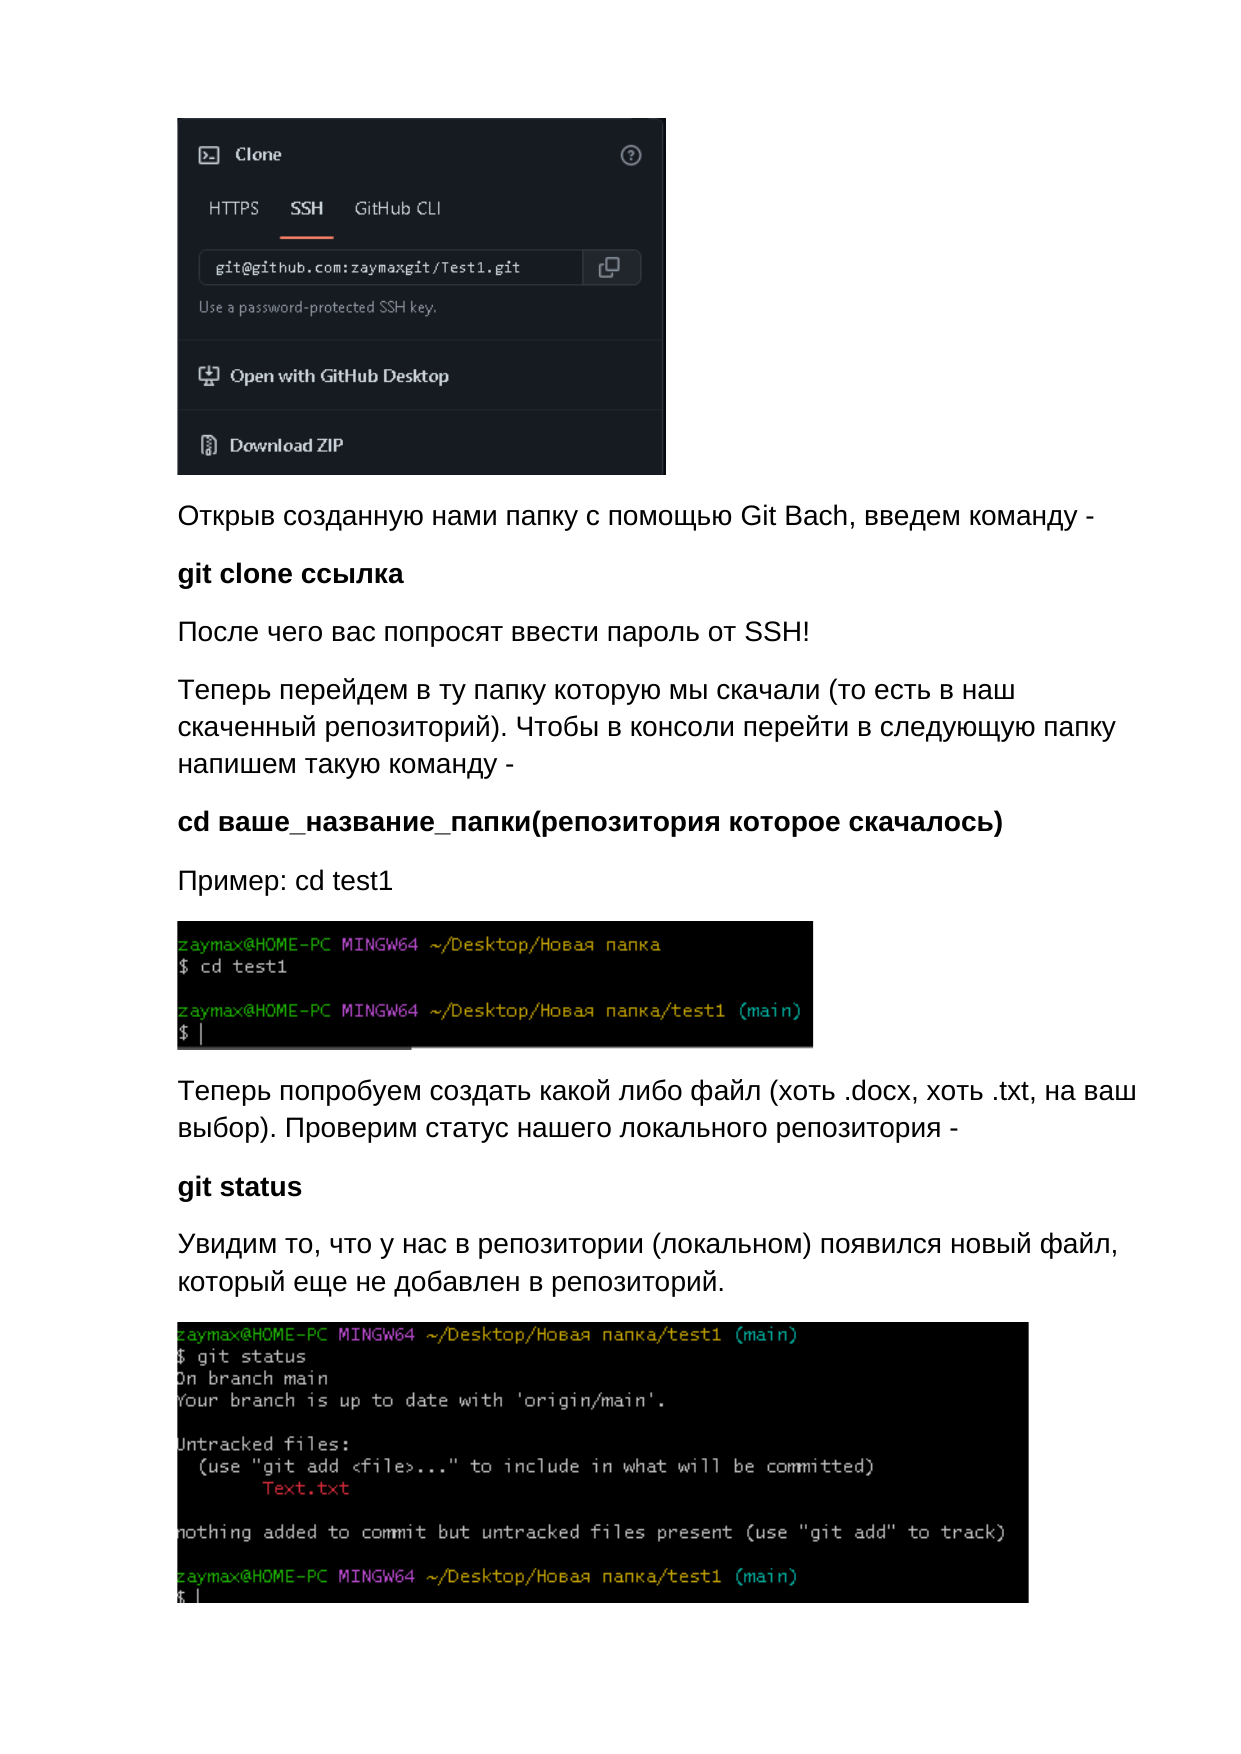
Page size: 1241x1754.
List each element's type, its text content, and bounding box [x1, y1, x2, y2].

text Увидим то, что у нас в репозитории (локальном) появился новый файл, который еще не добавлен в репозиторий. [177, 1227, 1152, 1297]
text git status [177, 1169, 1152, 1202]
text Открыв созданную нами папку с помощью Git Bach, введем команду - [177, 499, 1152, 531]
text git clone ссылка [177, 557, 1152, 589]
picture [177, 1322, 1029, 1603]
text Теперь перейдем в ту папку которую мы скачали (то есть в наш скаченный репозиторий). Чтобы в консоли перейти в следующую папку напишем такую команду - [177, 673, 1152, 780]
text сd ваше_название_папки(репозитория которое скачалось) [177, 805, 1152, 838]
picture [177, 921, 814, 1050]
text Пример: cd test1 [177, 863, 1152, 896]
text После чего вас попросят ввести пароль от SSH! [177, 615, 1152, 647]
text Теперь попробуем создать какой либо файл (хоть .docx, хоть .txt, на ваш выбор). Проверим статус нашего локального репозитория - [177, 1074, 1152, 1144]
picture [177, 118, 666, 475]
